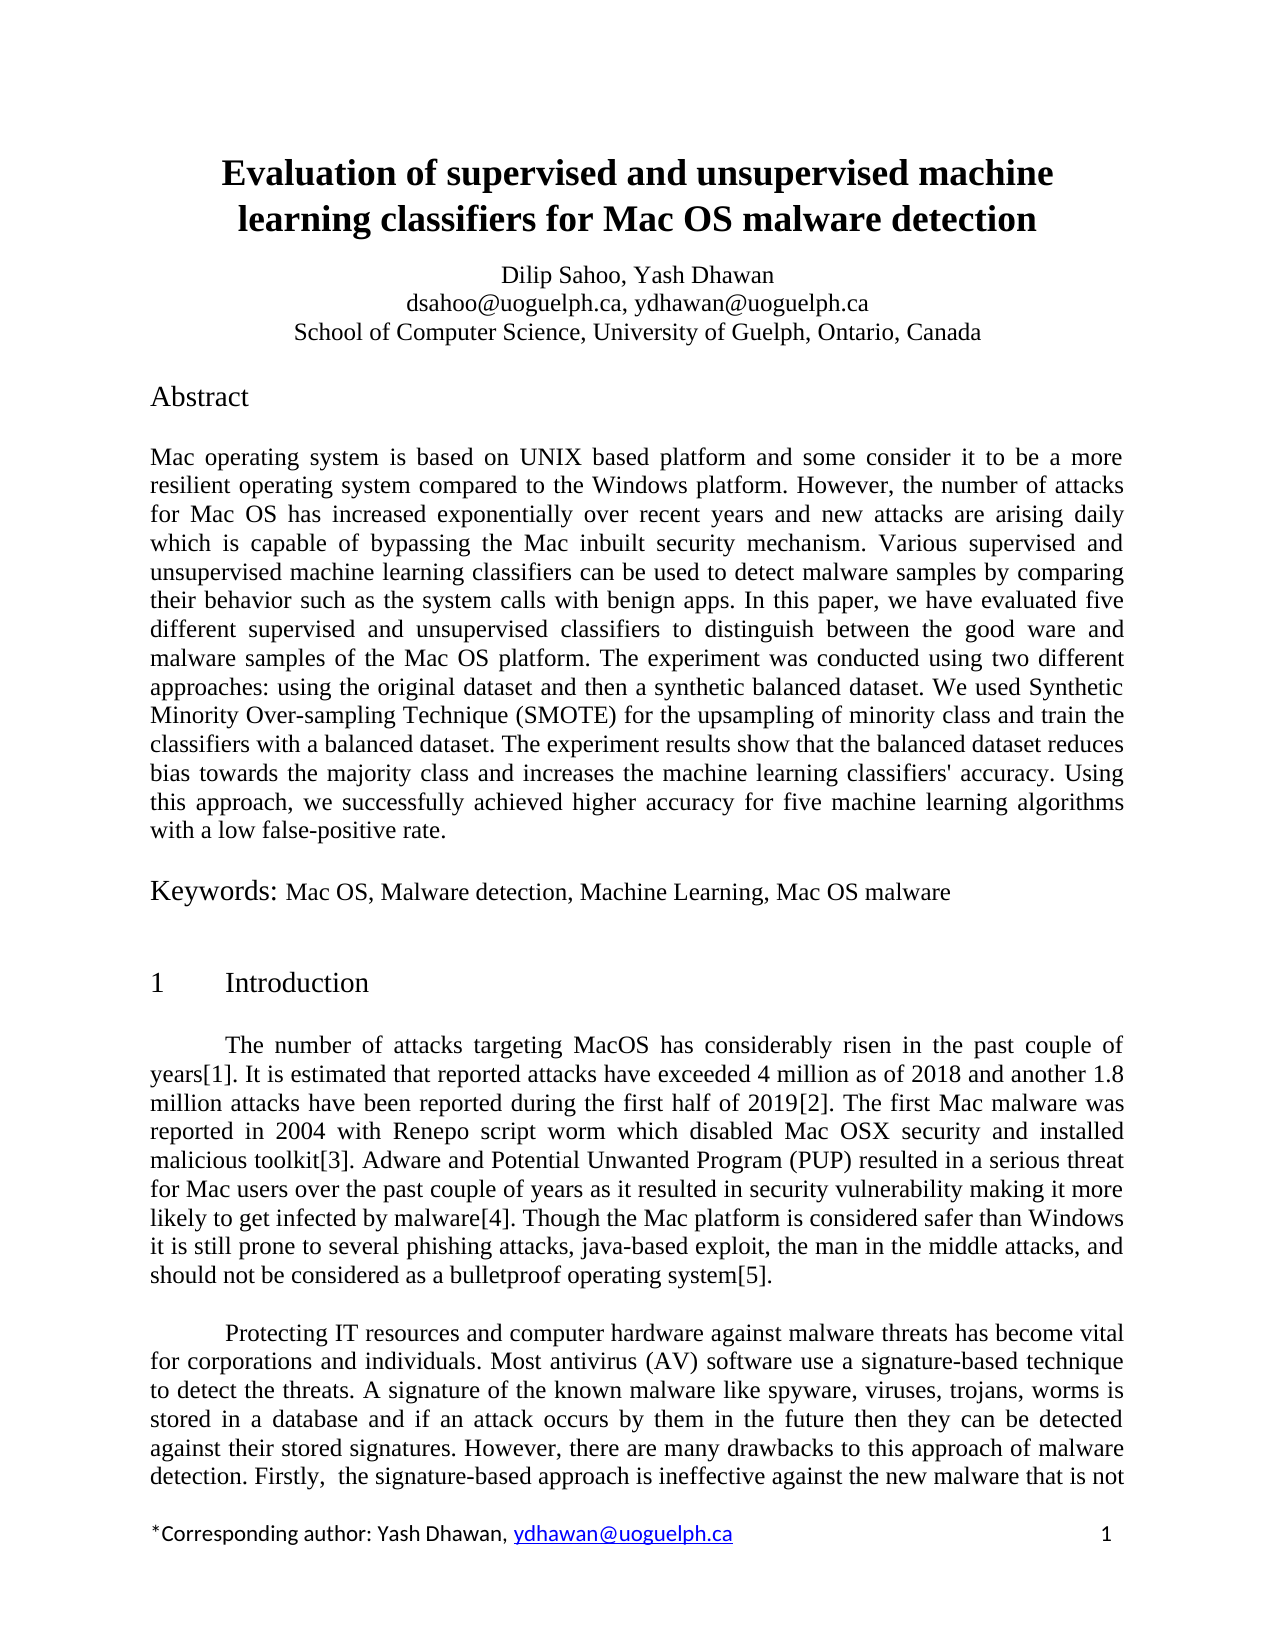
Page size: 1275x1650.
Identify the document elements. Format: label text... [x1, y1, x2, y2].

text Evaluation of supervised and unsupervised machine learning classifiers for Mac OS malware detection [150, 150, 1125, 240]
text Keywords: Mac OS, Malware detection, Machine Learning, Mac OS malware [150, 873, 1125, 907]
subtitle Introduction [150, 965, 1125, 999]
text dsahoo@uoguelph.ca, ydhawan@uoguelph.ca [150, 288, 1125, 317]
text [150, 1318, 1125, 1490]
text Abstract [150, 379, 1125, 413]
text Dilip Sahoo, Yash Dhawan [150, 260, 1125, 288]
text The number of attacks targeting MacOS has considerably risen in the past couple of years[1]. It is estimated that reported attacks have exceeded 4 million as of 2018 and another 1.8 million attacks have been reported during the first half of 2019[2]. The first Mac malware was reported in 2004 with Renepo script worm which disabled Mac OSX security and installed malicious toolkit[3]. Adware and Potential Unwanted Program (PUP) resulted in a serious threat for Mac users over the past couple of years as it resulted in security vulnerability making it more likely to get infected by malware[4]. Though the Mac platform is considered safer than Windows it is still prone to several phishing attacks, java-based exploit, the man in the middle attacks, and should not be considered as a bulletproof operating system[5]. [150, 1030, 1125, 1289]
text Mac operating system is based on UNIX based platform and some consider it to be a more resilient operating system compared to the Windows platform. However, the number of attacks for Mac OS has increased exponentially over recent years and new attacks are arising daily which is capable of bypassing the Mac inbuilt security mechanism. Various supervised and unsupervised machine learning classifiers can be used to detect malware samples by comparing their behavior such as the system calls with benign apps. In this paper, we have evaluated five different supervised and unsupervised classifiers to distinguish between the good ware and malware samples of the Mac OS platform. The experiment was conducted using two different approaches: using the original dataset and then a synthetic balanced dataset. We used Synthetic Minority Over-sampling Technique (SMOTE) for the upsampling of minority class and train the classifiers with a balanced dataset. The experiment results show that the balanced dataset reduces bias towards the majority class and increases the machine learning classifiers' accuracy. Using this approach, we successfully achieved higher accuracy for five machine learning algorithms with a low false-positive rate. [150, 442, 1125, 844]
text School of Computer Science, University of Guelph, Ontario, Canada [150, 317, 1125, 346]
